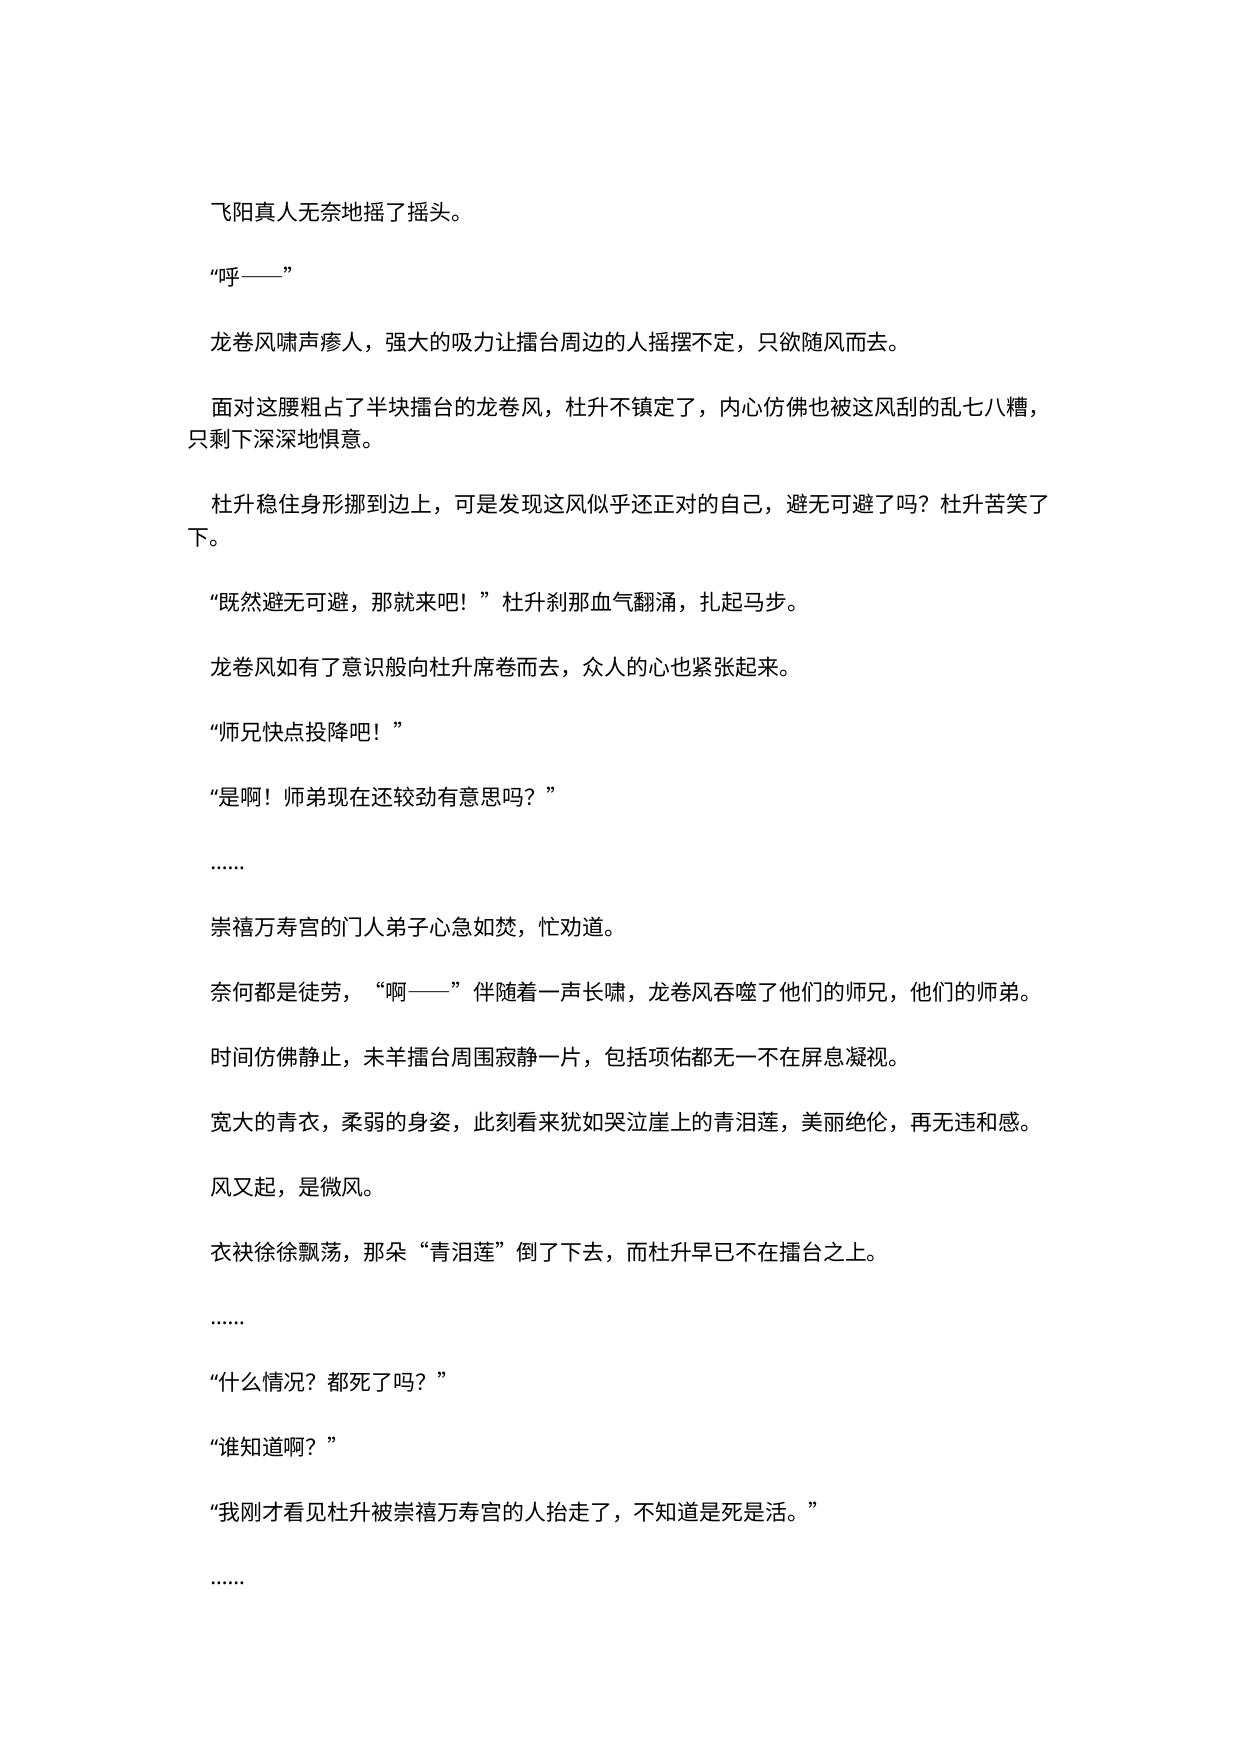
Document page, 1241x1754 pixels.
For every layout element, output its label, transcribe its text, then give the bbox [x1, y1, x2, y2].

text 奈何都是徒劳，“啊——”伴随着一声长啸，龙卷风吞噬了他们的师兄，他们的师弟。 [187, 974, 1053, 1007]
text “什么情况？都死了吗？” [187, 1364, 1053, 1397]
text …… [187, 1299, 1053, 1332]
text 杜升稳住身形挪到边上，可是发现这风似乎还正对的自己，避无可避了吗？杜升苦笑了下。 [187, 487, 1053, 552]
text “呼——” [187, 259, 1053, 292]
text “是啊！师弟现在还较劲有意思吗？” [187, 779, 1053, 812]
text “谁知道啊？” [187, 1429, 1053, 1462]
text 宽大的青衣，柔弱的身姿，此刻看来犹如哭泣崖上的青泪莲，美丽绝伦，再无违和感。 [187, 1104, 1053, 1137]
text …… [187, 1559, 1053, 1592]
text 龙卷风如有了意识般向杜升席卷而去，众人的心也紧张起来。 [187, 649, 1053, 682]
text “我刚才看见杜升被崇禧万寿宫的人抬走了，不知道是死是活。” [187, 1494, 1053, 1527]
text 衣袂徐徐飘荡，那朵“青泪莲”倒了下去，而杜升早已不在擂台之上。 [187, 1234, 1053, 1267]
text 崇禧万寿宫的门人弟子心急如焚，忙劝道。 [187, 909, 1053, 942]
text “既然避无可避，那就来吧！”杜升刹那血气翻涌，扎起马步。 [187, 584, 1053, 617]
text “师兄快点投降吧！” [187, 714, 1053, 747]
text 风又起，是微风。 [187, 1169, 1053, 1202]
text 时间仿佛静止，未羊擂台周围寂静一片，包括项佑都无一不在屏息凝视。 [187, 1039, 1053, 1072]
text …… [187, 844, 1053, 877]
text 面对这腰粗占了半块擂台的龙卷风，杜升不镇定了，内心仿佛也被这风刮的乱七八糟，只剩下深深地惧意。 [187, 389, 1053, 454]
text 龙卷风啸声瘆人，强大的吸力让擂台周边的人摇摆不定，只欲随风而去。 [187, 324, 1053, 357]
text 飞阳真人无奈地摇了摇头。 [187, 194, 1053, 227]
